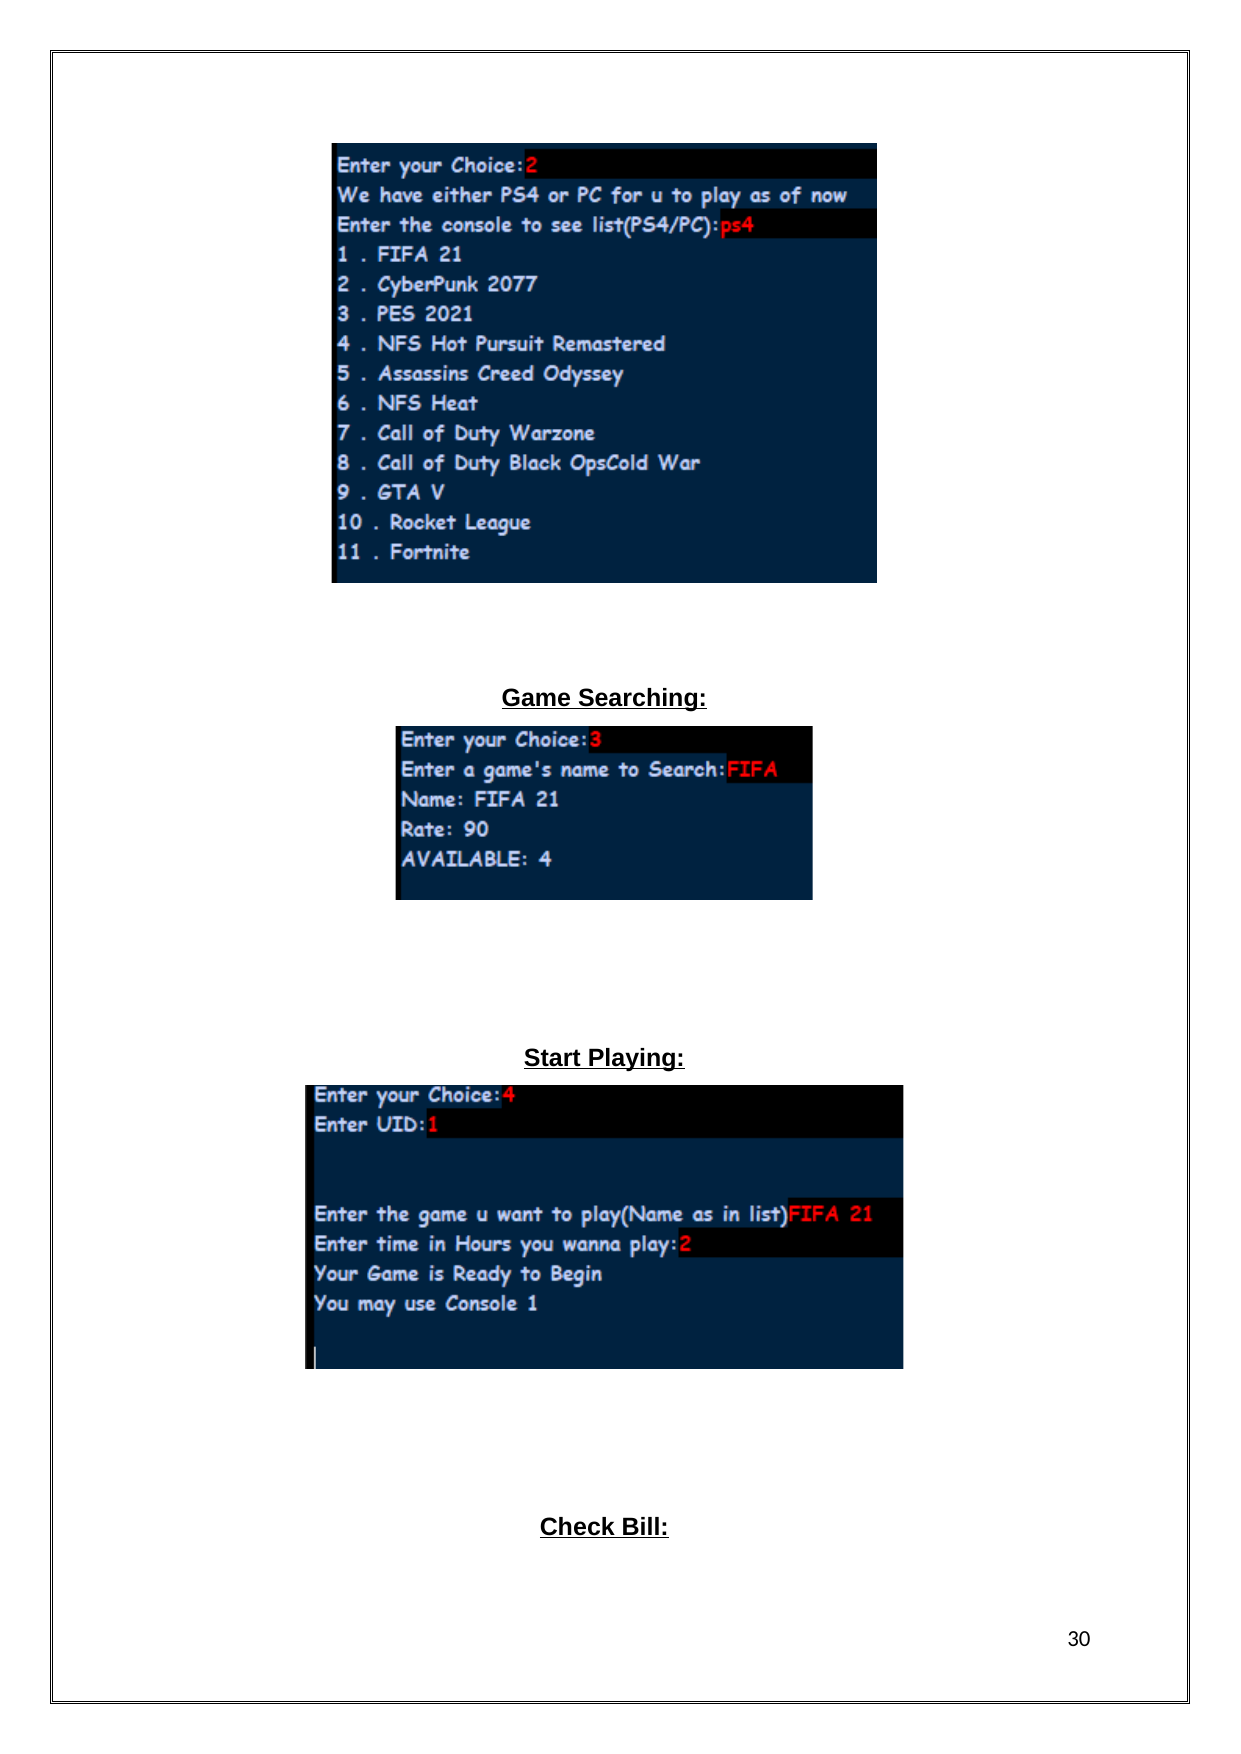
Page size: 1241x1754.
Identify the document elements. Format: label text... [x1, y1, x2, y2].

picture [395, 726, 813, 900]
text Check Bill: [118, 1512, 1090, 1541]
text Game Searching: [118, 683, 1090, 712]
picture [305, 1085, 904, 1369]
text Start Playing: [118, 1043, 1090, 1071]
picture [331, 143, 877, 583]
